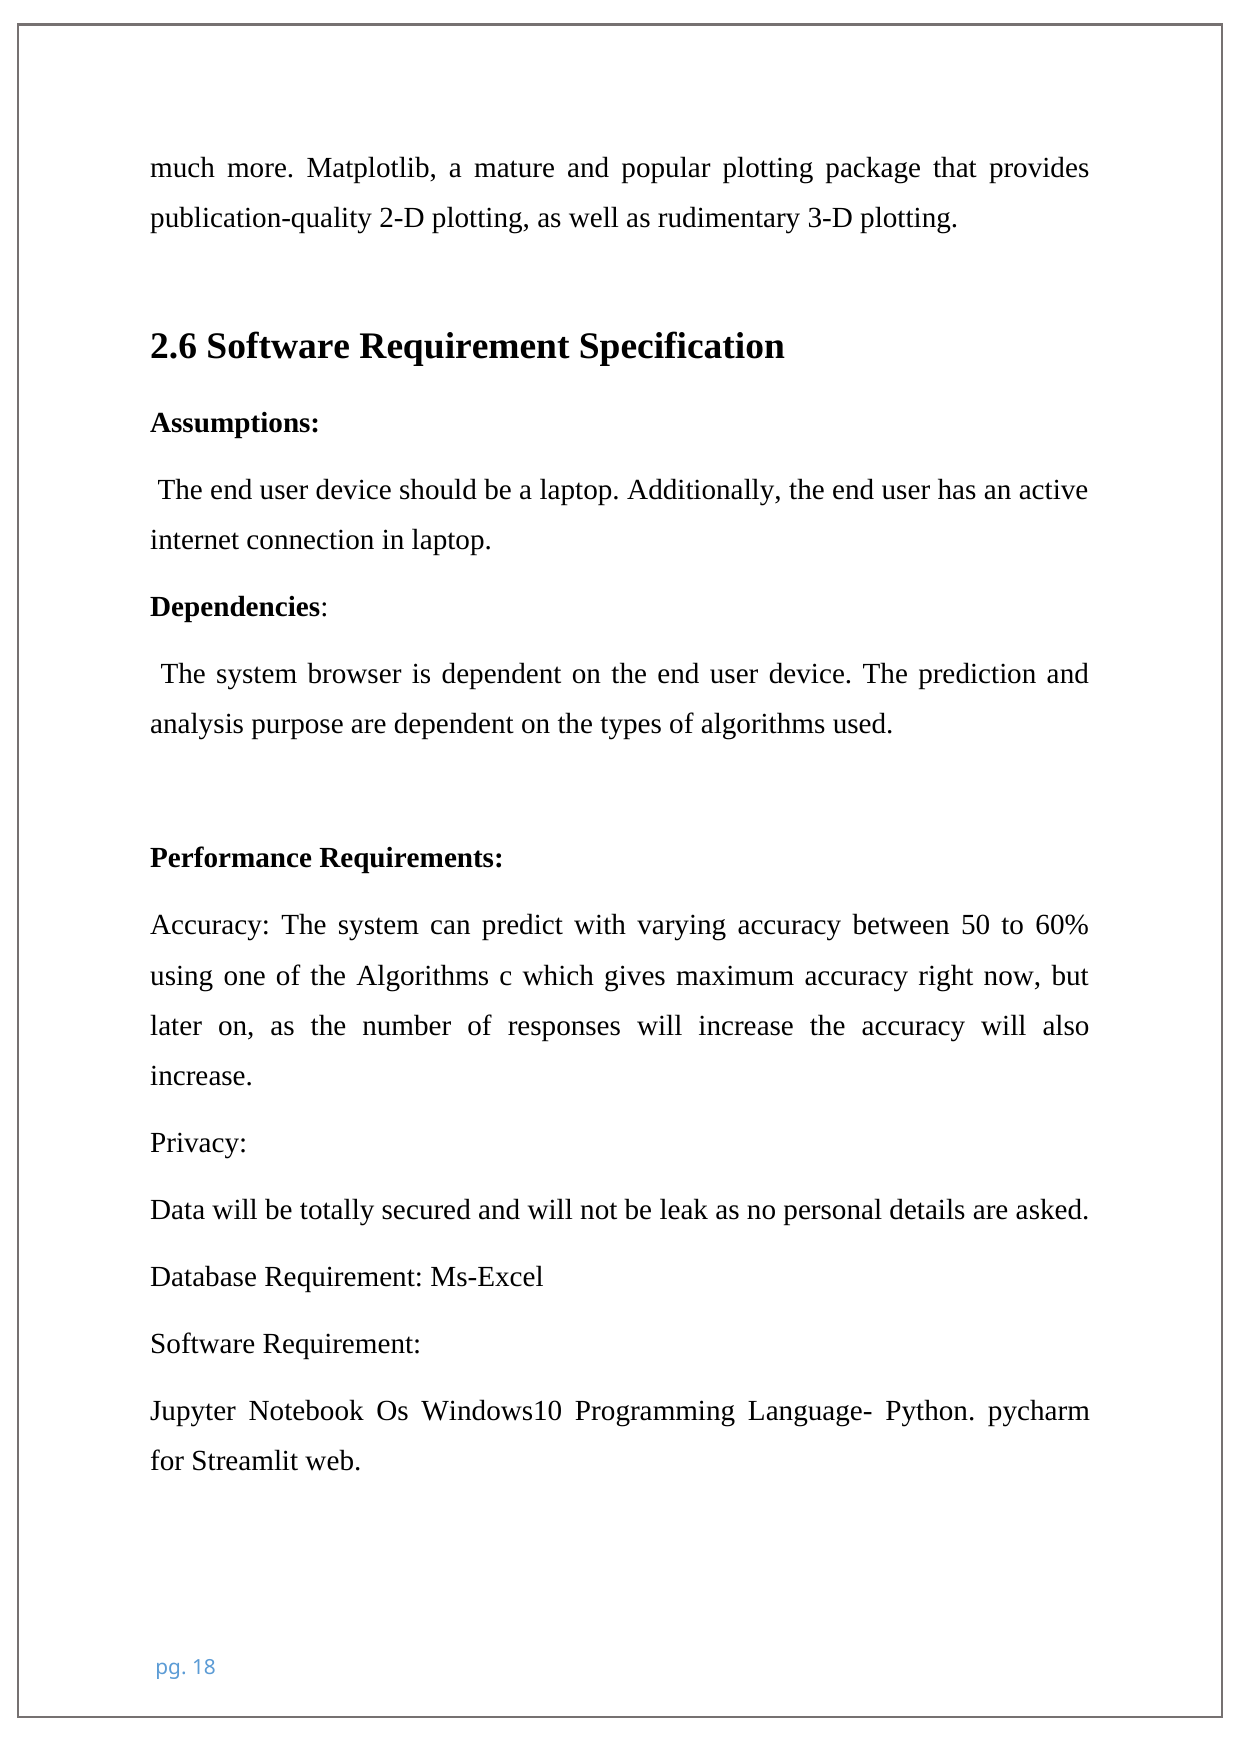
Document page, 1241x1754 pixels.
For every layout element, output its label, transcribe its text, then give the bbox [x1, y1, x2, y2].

text The system browser is dependent on the end user device. The prediction and analysis purpose are dependent on the types of algorithms used. [150, 656, 1090, 740]
text The end user device should be a laptop. Additionally, the end user has an active internet connection in laptop. [150, 472, 1090, 556]
text Accuracy: The system can predict with varying accuracy between 50 to 60% using one of the Algorithms c which gives maximum accuracy right now, but later on, as the number of responses will increase the accuracy will also increase. [150, 907, 1090, 1092]
text Assumptions: [150, 405, 1090, 438]
text Privacy: [150, 1125, 1090, 1159]
text Software Requirement: [150, 1326, 1090, 1360]
text Performance Requirements: [150, 840, 1090, 874]
text Data will be totally secured and will not be leak as no personal details are asked. [150, 1192, 1090, 1226]
text 2.6 Software Requirement Specification [150, 323, 1090, 367]
text Jupyter Notebook Os Windows10 Programming Language- Python. pycharm for Streamlit web. [150, 1393, 1090, 1477]
text Database Requirement: Ms-Excel [150, 1259, 1090, 1293]
text Dependencies: [150, 589, 1090, 623]
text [150, 150, 1090, 234]
